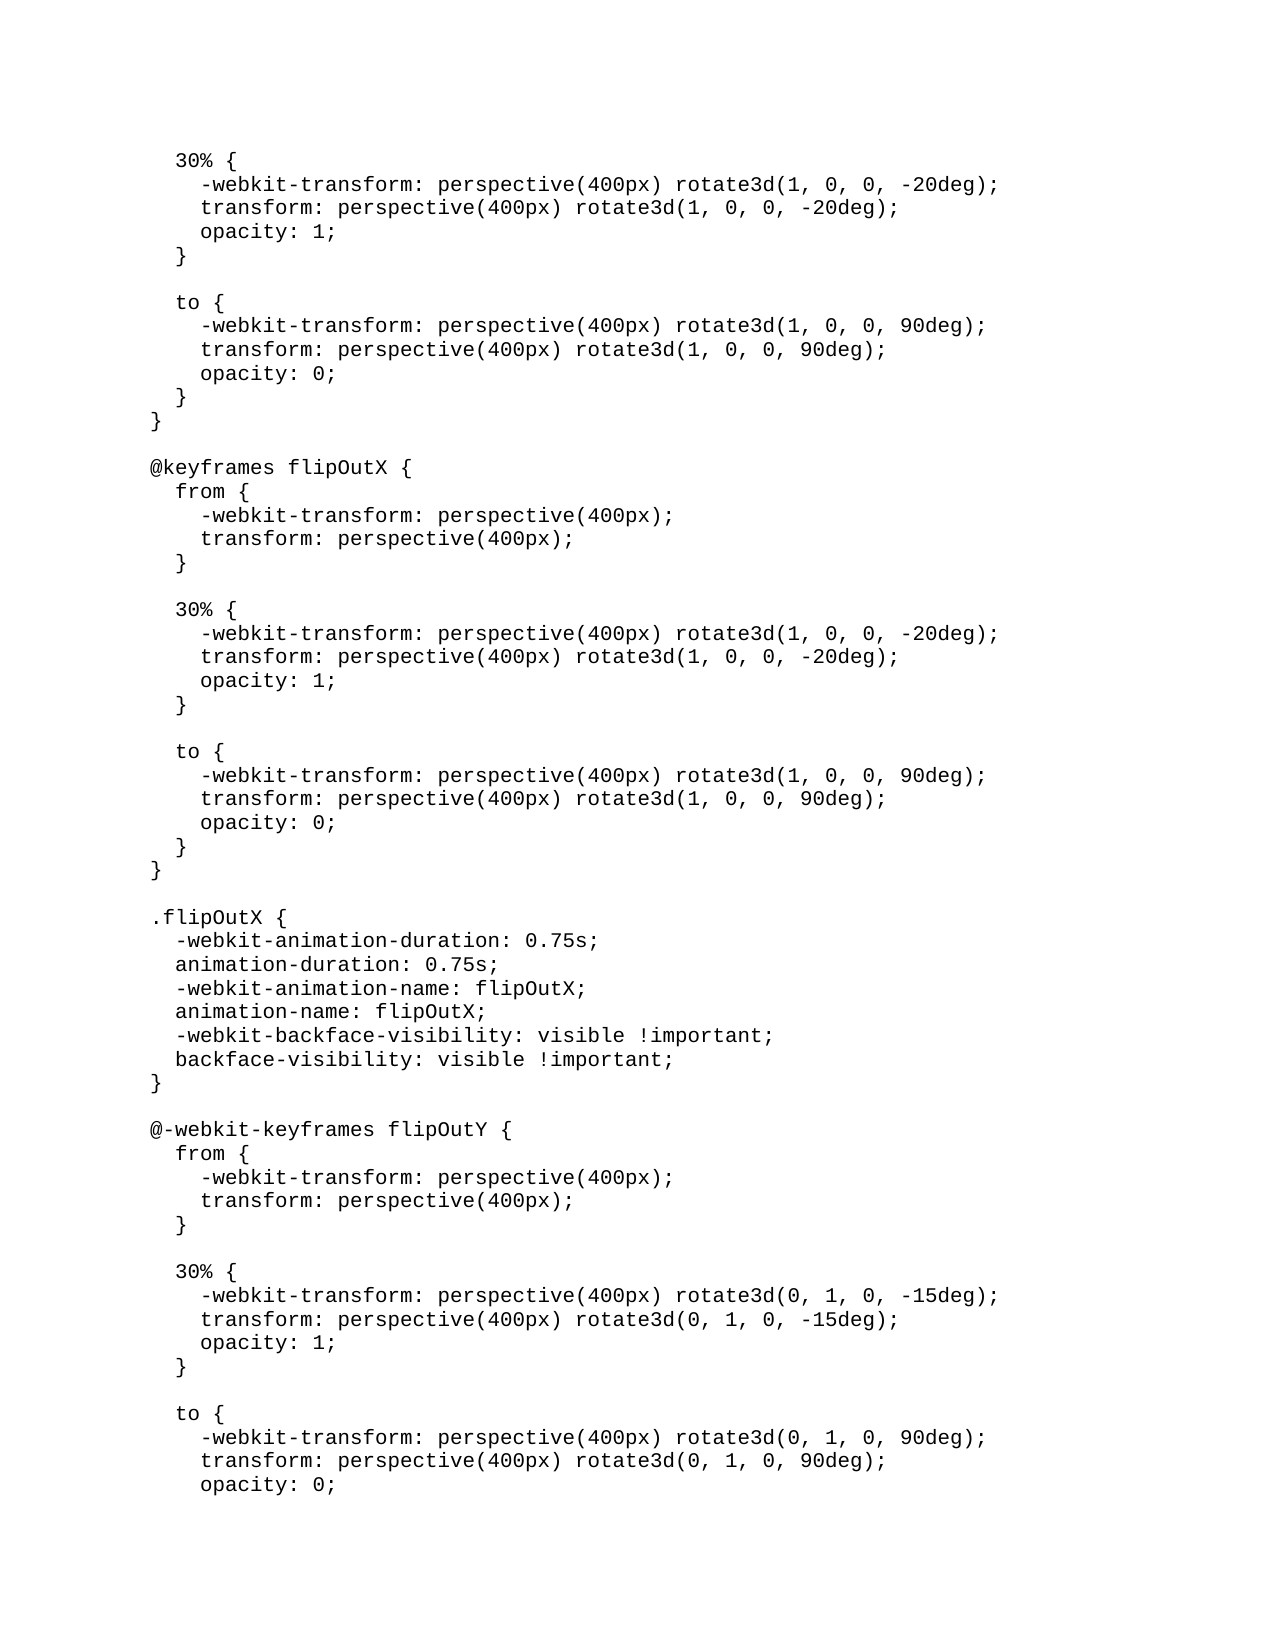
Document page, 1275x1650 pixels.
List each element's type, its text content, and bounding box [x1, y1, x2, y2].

text opacity: 0; [150, 1474, 1125, 1498]
text transform: perspective(400px) rotate3d(1, 0, 0, -20deg); [150, 197, 1125, 221]
text backface-visibility: visible !important; [150, 1048, 1125, 1072]
text -webkit-transform: perspective(400px); [150, 1167, 1125, 1190]
text } [150, 386, 1125, 410]
text } [150, 1356, 1125, 1379]
text } [150, 694, 1125, 717]
text opacity: 0; [150, 363, 1125, 386]
text animation-name: flipOutX; [150, 1001, 1125, 1025]
text transform: perspective(400px) rotate3d(1, 0, 0, 90deg); [150, 788, 1125, 812]
text to { [150, 741, 1125, 765]
text } [150, 410, 1125, 434]
text opacity: 1; [150, 221, 1125, 244]
text to { [150, 1403, 1125, 1427]
text 30% { [150, 1261, 1125, 1285]
text transform: perspective(400px) rotate3d(0, 1, 0, 90deg); [150, 1451, 1125, 1474]
text animation-duration: 0.75s; [150, 954, 1125, 978]
text -webkit-transform: perspective(400px) rotate3d(1, 0, 0, -20deg); [150, 623, 1125, 647]
text from { [150, 481, 1125, 505]
text -webkit-animation-duration: 0.75s; [150, 930, 1125, 954]
text } [150, 1214, 1125, 1238]
text } [150, 552, 1125, 576]
text to { [150, 292, 1125, 316]
text -webkit-transform: perspective(400px) rotate3d(0, 1, 0, -15deg); [150, 1285, 1125, 1309]
text -webkit-animation-name: flipOutX; [150, 978, 1125, 1001]
text transform: perspective(400px); [150, 1190, 1125, 1214]
text -webkit-transform: perspective(400px) rotate3d(1, 0, 0, -20deg); [150, 174, 1125, 197]
text transform: perspective(400px) rotate3d(1, 0, 0, -20deg); [150, 647, 1125, 670]
text } [150, 244, 1125, 268]
text -webkit-transform: perspective(400px) rotate3d(1, 0, 0, 90deg); [150, 765, 1125, 788]
text opacity: 0; [150, 812, 1125, 836]
text } [150, 1072, 1125, 1096]
text from { [150, 1143, 1125, 1167]
text -webkit-transform: perspective(400px) rotate3d(0, 1, 0, 90deg); [150, 1427, 1125, 1451]
text .flipOutX { [150, 907, 1125, 930]
text @keyframes flipOutX { [150, 457, 1125, 481]
text -webkit-backface-visibility: visible !important; [150, 1025, 1125, 1048]
text transform: perspective(400px); [150, 528, 1125, 552]
text transform: perspective(400px) rotate3d(0, 1, 0, -15deg); [150, 1309, 1125, 1332]
text 30% { [150, 150, 1125, 174]
text opacity: 1; [150, 1332, 1125, 1356]
text opacity: 1; [150, 670, 1125, 694]
text } [150, 859, 1125, 883]
text -webkit-transform: perspective(400px); [150, 505, 1125, 528]
text } [150, 836, 1125, 859]
text 30% { [150, 599, 1125, 623]
text transform: perspective(400px) rotate3d(1, 0, 0, 90deg); [150, 339, 1125, 363]
text @-webkit-keyframes flipOutY { [150, 1119, 1125, 1143]
text -webkit-transform: perspective(400px) rotate3d(1, 0, 0, 90deg); [150, 316, 1125, 339]
